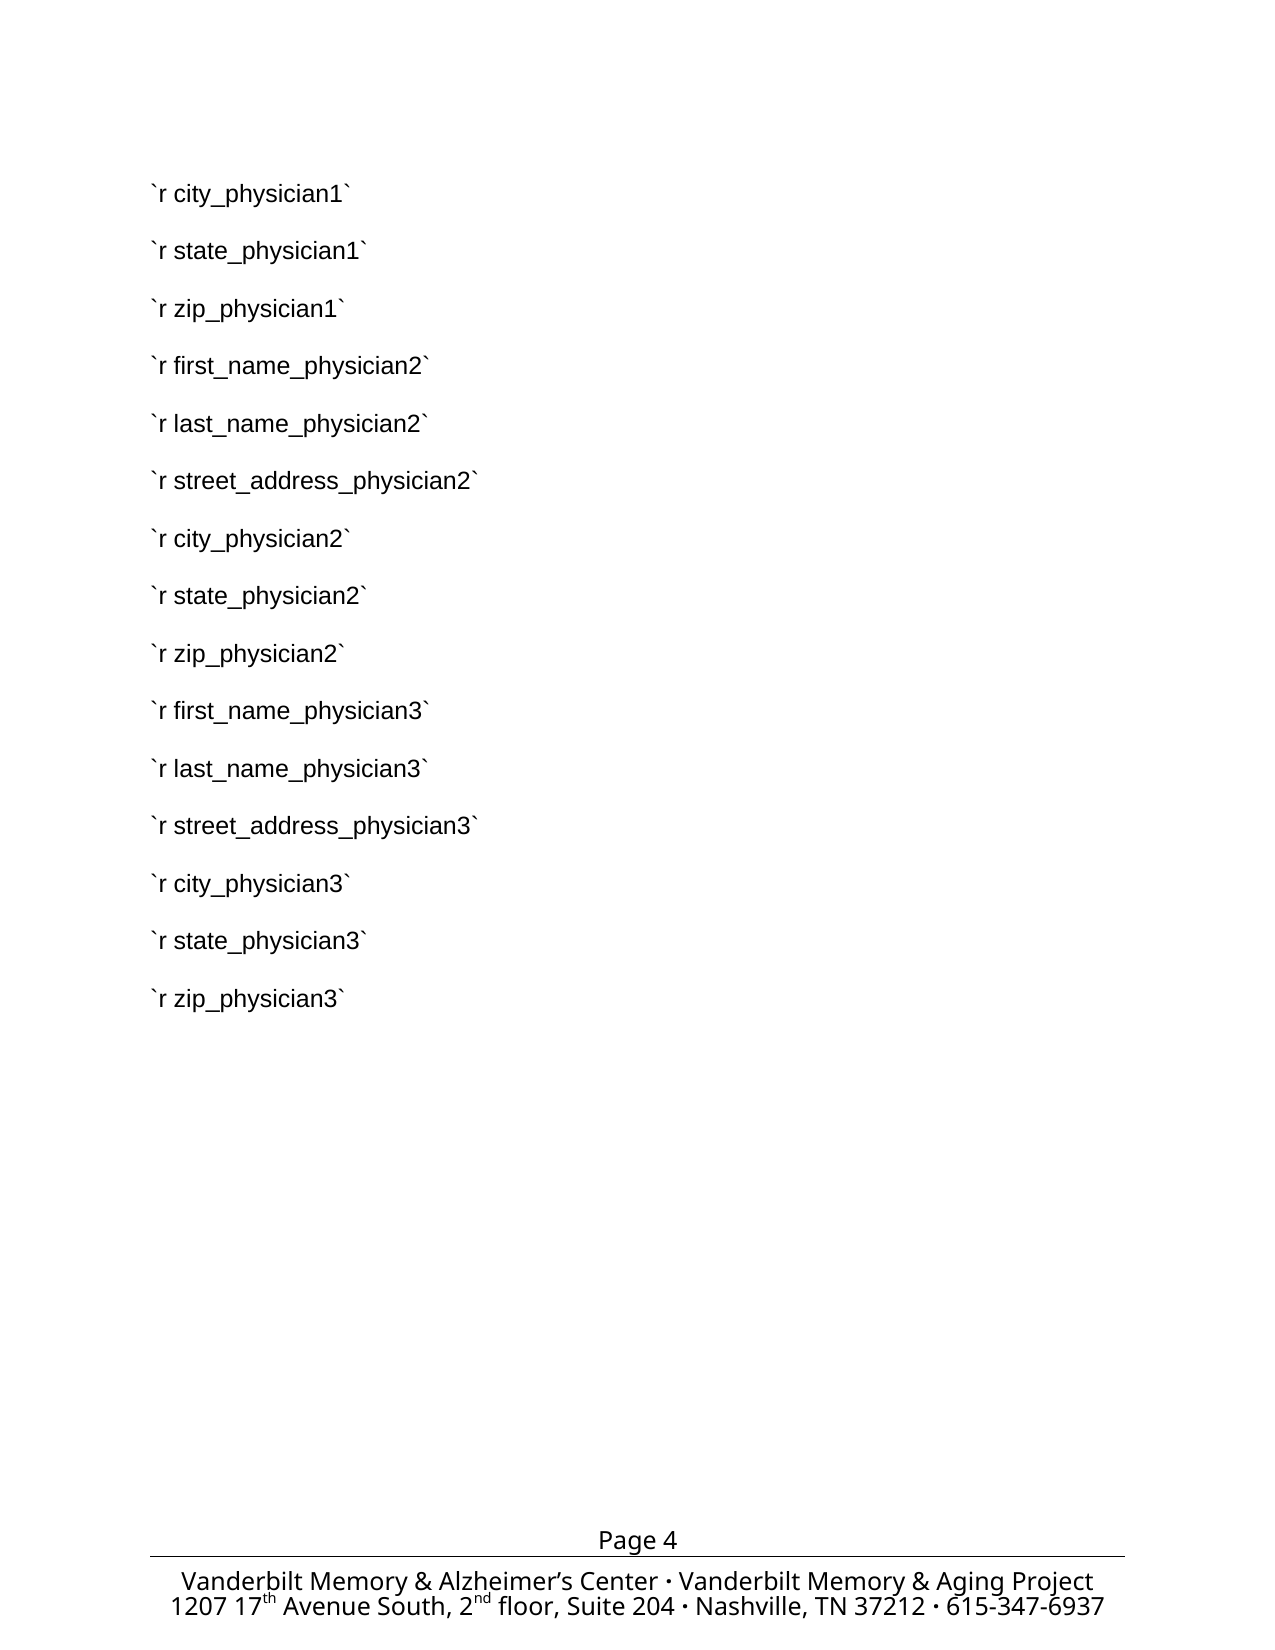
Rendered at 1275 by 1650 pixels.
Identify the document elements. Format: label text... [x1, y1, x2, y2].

text `r last_name_physician2` [150, 409, 1125, 437]
text `r state_physician2` [150, 581, 1125, 610]
text `r street_address_physician2` [150, 466, 1125, 495]
text `r state_physician3` [150, 926, 1125, 955]
text `r zip_physician3` [150, 984, 1125, 1012]
text `r city_physician1` [150, 179, 1125, 207]
text `r zip_physician1` [150, 294, 1125, 322]
text `r street_address_physician3` [150, 811, 1125, 840]
text `r city_physician2` [150, 524, 1125, 552]
text `r state_physician1` [150, 236, 1125, 265]
text `r first_name_physician2` [150, 351, 1125, 380]
text `r last_name_physician3` [150, 754, 1125, 782]
text `r city_physician3` [150, 869, 1125, 897]
text `r first_name_physician3` [150, 696, 1125, 725]
text `r zip_physician2` [150, 639, 1125, 667]
